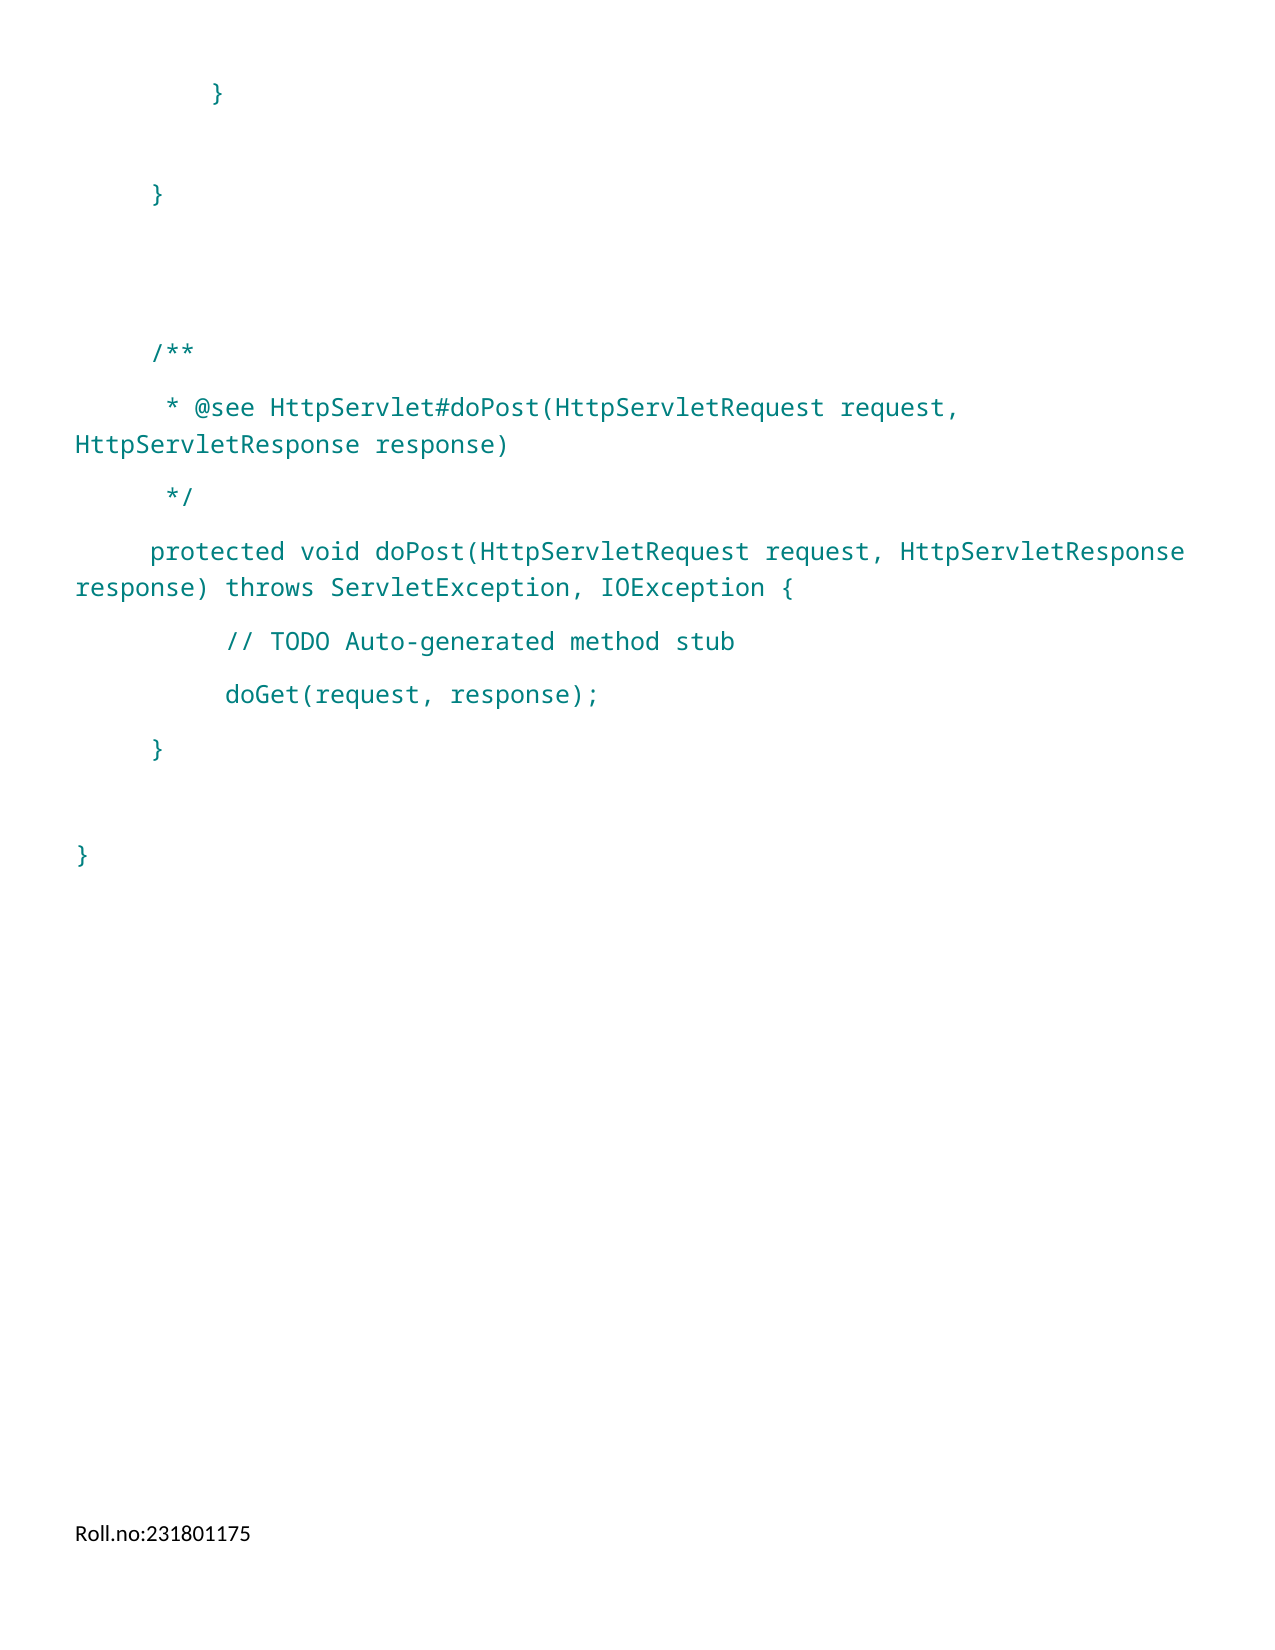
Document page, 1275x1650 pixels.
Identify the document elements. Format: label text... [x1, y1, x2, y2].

text * @see HttpServlet#doPost(HttpServletRequest request, HttpServletResponse response) [75, 389, 1200, 460]
text } [75, 837, 1200, 871]
text } [75, 176, 1200, 210]
text // TODO Auto-generated method stub [75, 623, 1200, 657]
text } [75, 75, 1200, 109]
text */ [75, 480, 1200, 514]
text } [75, 730, 1200, 764]
text doGet(request, response); [75, 677, 1200, 711]
text /** [75, 336, 1200, 370]
text protected void doPost(HttpServletRequest request, HttpServletResponse response) throws ServletException, IOException { [75, 533, 1200, 604]
